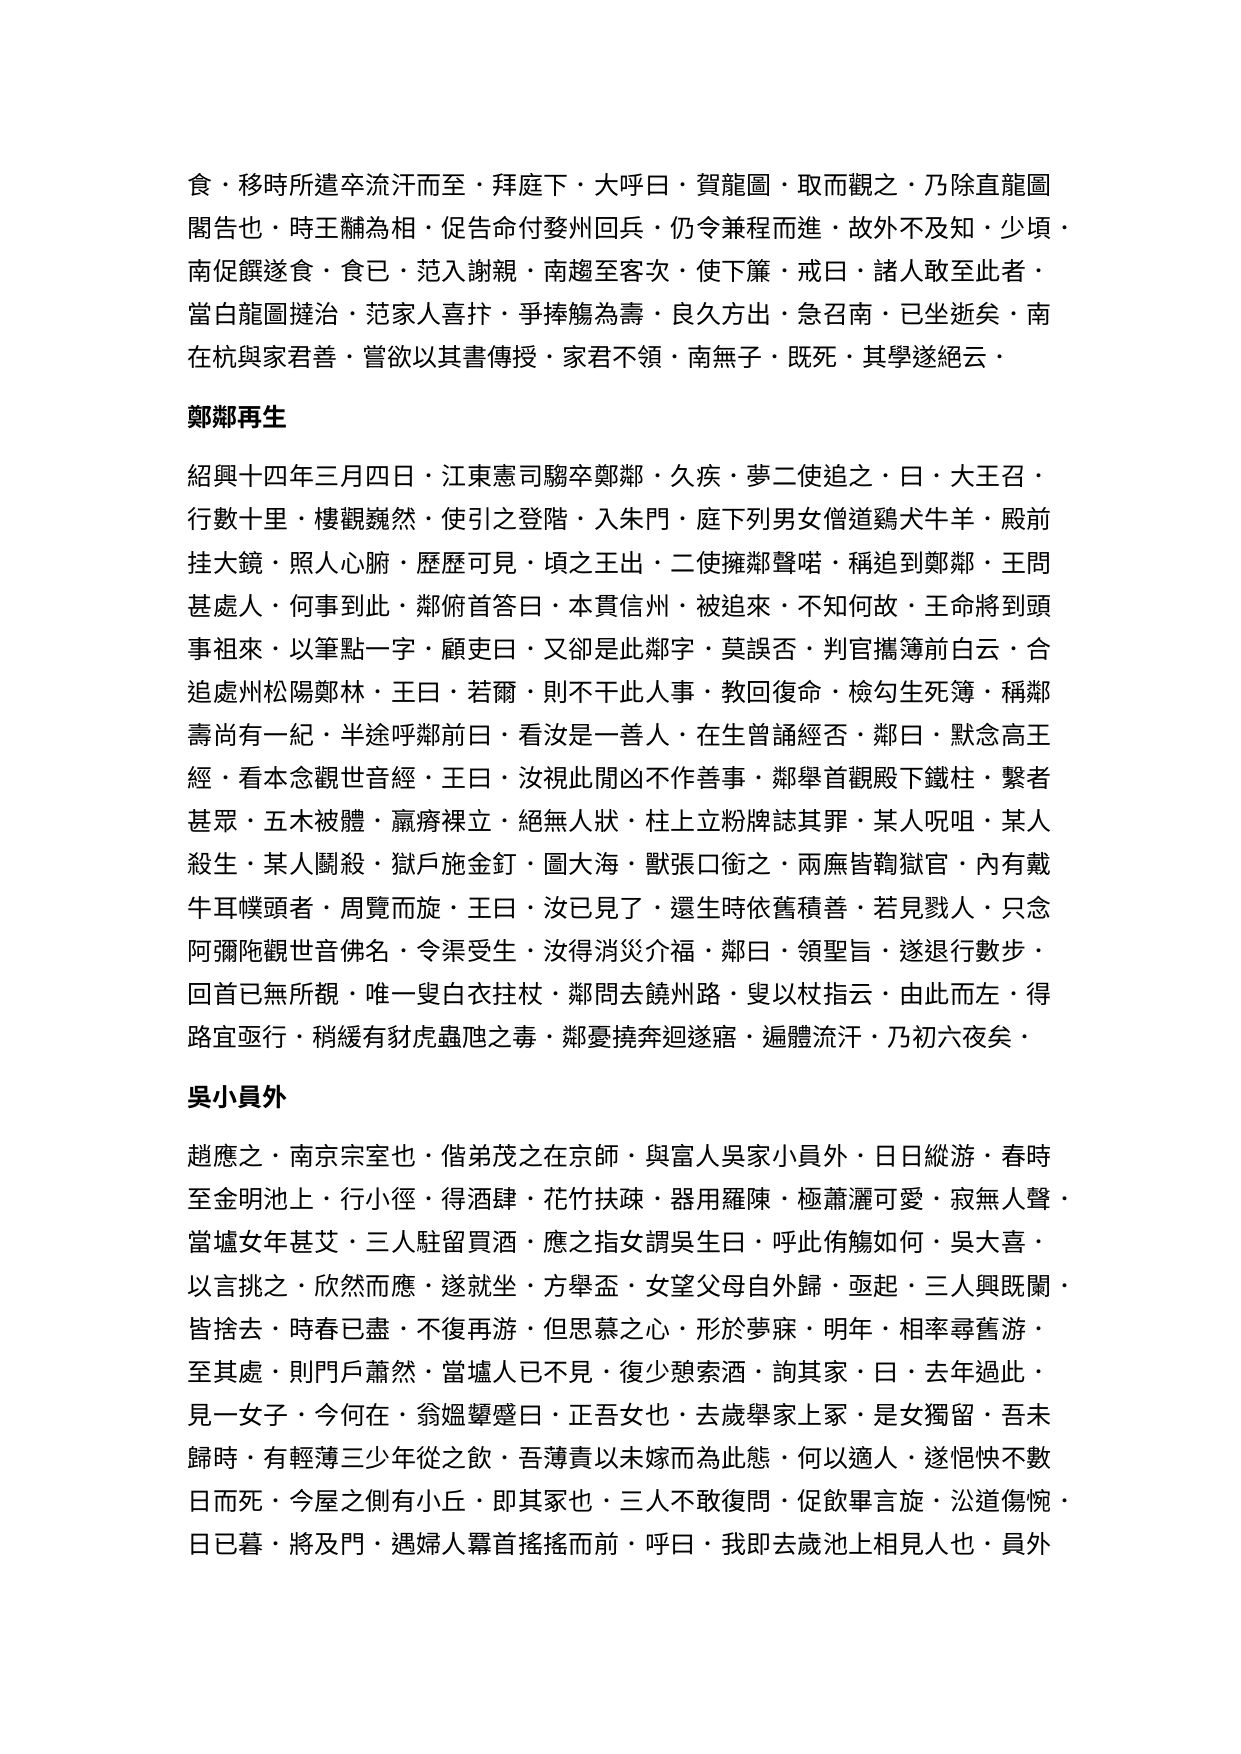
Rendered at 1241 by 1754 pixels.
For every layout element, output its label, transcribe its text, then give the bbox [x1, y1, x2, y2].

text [187, 1136, 1053, 1562]
text 吳小員外 [187, 1076, 1053, 1114]
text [187, 164, 1053, 374]
text 鄭鄰再生 [187, 397, 1053, 434]
text 紹興十四年三月四日．江東憲司騶卒鄭鄰．久疾．夢二使追之．曰．大王召．行數十里．樓觀巍然．使引之登階．入朱門．庭下列男女僧道鷄犬牛羊．殿前挂大鏡．照人心腑．歷歷可見．頃之王出．二使擁鄰聲喏．稱追到鄭鄰．王問甚處人．何事到此．鄰俯首答曰．本貫信州．被追來．不知何故．王命將到頭事祖來．以筆點一字．顧吏曰．又卻是此鄰字．莫誤否．判官攜簿前白云．合追處州松陽鄭林．王曰．若爾．則不干此人事．教回復命．檢勾生死簿．稱鄰壽尚有一紀．半途呼鄰前曰．看汝是一善人．在生曾誦經否．鄰曰．默念高王經．看本念觀世音經．王曰．汝視此閒凶不作善事．鄰舉首觀殿下鐵柱．繫者甚眾．五木被體．羸瘠裸立．絕無人狀．柱上立粉牌誌其罪．某人呪咀．某人殺生．某人鬬殺．獄戶施金釘．圖大海．獸張口銜之．兩廡皆鞫獄官．內有戴牛耳幞頭者．周覽而旋．王曰．汝已見了．還生時依舊積善．若見戮人．只念阿彌陁觀世音佛名．令渠受生．汝得消災介福．鄰曰．領聖旨．遂退行數步．回首已無所覩．唯一叟白衣拄杖．鄰問去饒州路．叟以杖指云．由此而左．得路宜亟行．稍緩有豺虎蟲虺之毒．鄰憂撓奔迴遂寤．遍體流汗．乃初六夜矣． [187, 456, 1053, 1054]
